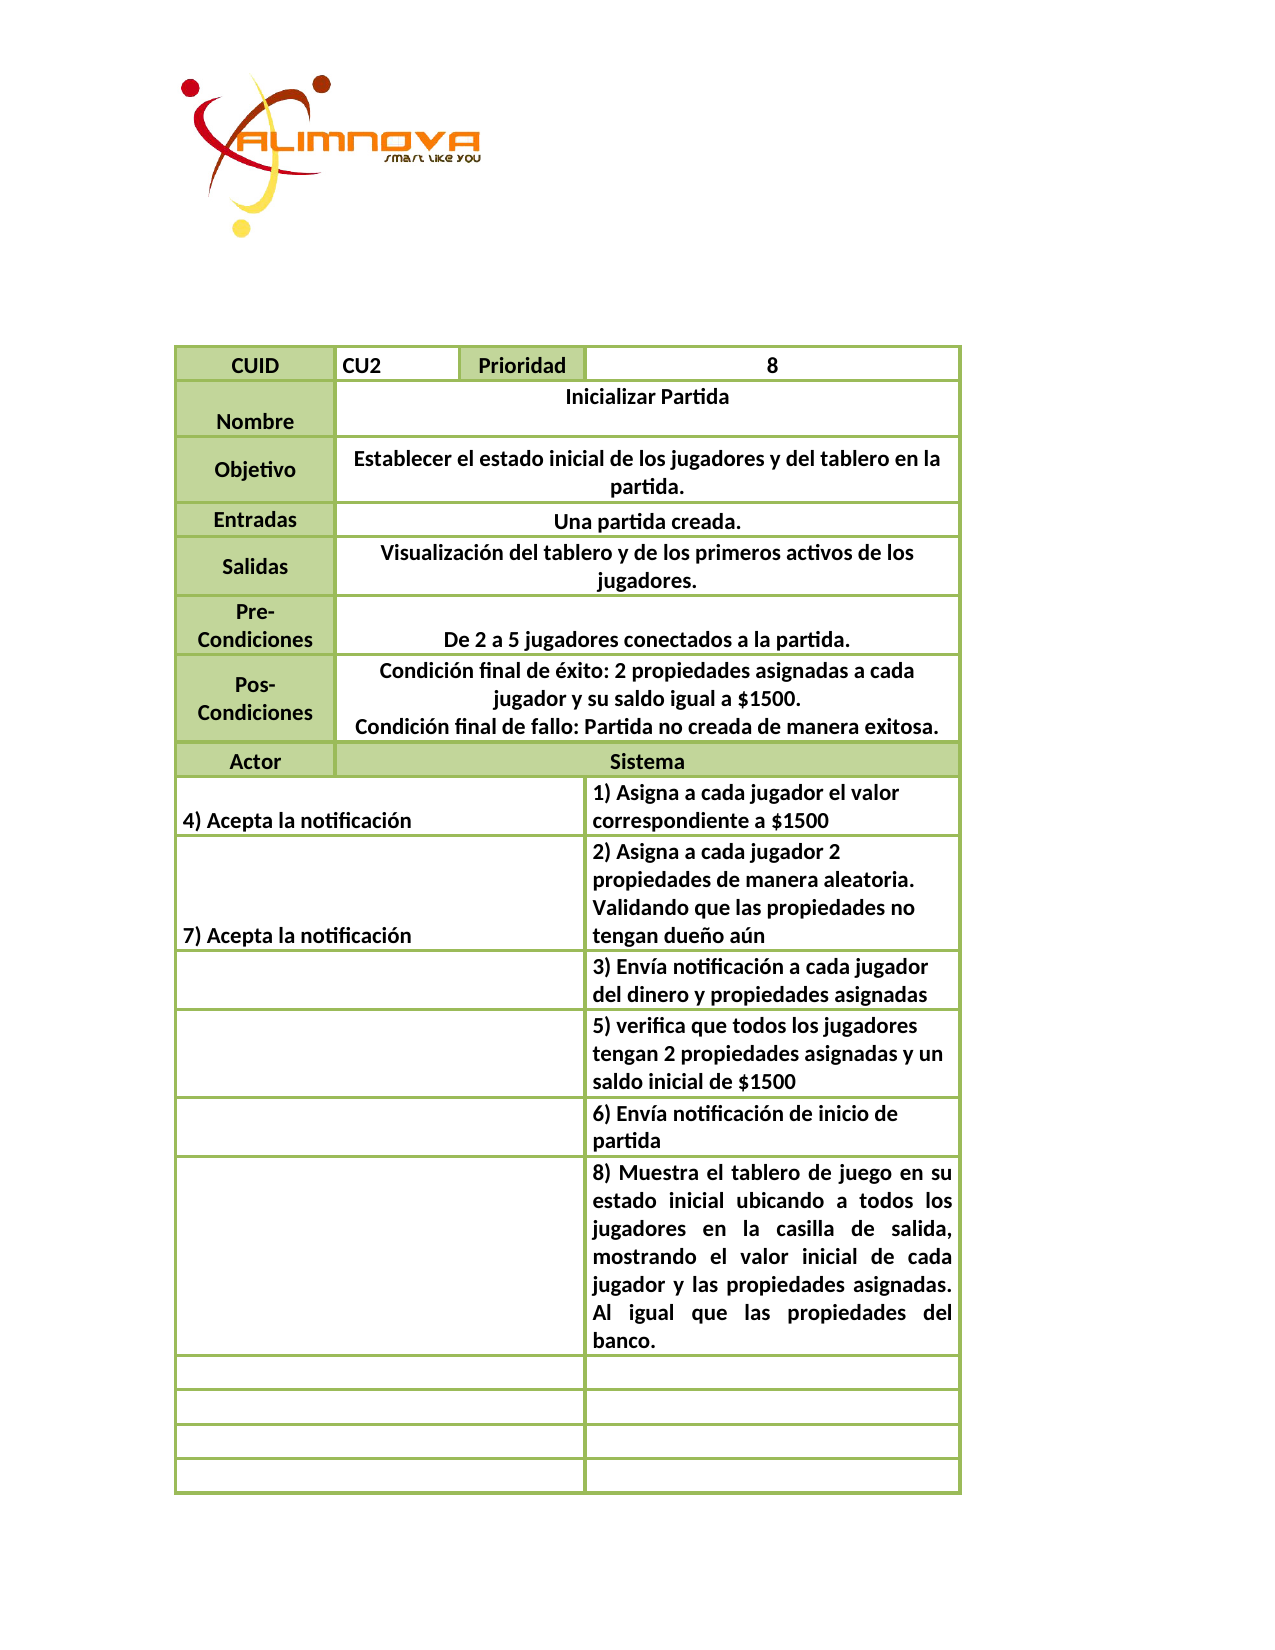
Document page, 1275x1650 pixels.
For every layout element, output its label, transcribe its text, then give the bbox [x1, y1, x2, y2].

table_cell [177, 1391, 583, 1423]
table_cell [587, 1460, 958, 1491]
table_cell Una partida creada. [337, 504, 958, 535]
table_cell Pre-Condiciones [177, 597, 333, 653]
table_cell 1) Asigna a cada jugador el valor correspondiente a $1500 [587, 778, 958, 834]
table_cell 5) verifica que todos los jugadores tengan 2 propiedades asignadas y un saldo inicial de $1500 [587, 1011, 958, 1096]
table_cell Visualización del tablero y de los primeros activos de los jugadores. [337, 538, 958, 594]
table_cell [177, 1460, 583, 1491]
table_cell [587, 1426, 958, 1457]
table_cell Entradas [177, 504, 333, 535]
table_header CUID [177, 348, 333, 379]
table_cell [177, 1011, 583, 1096]
table_cell [177, 952, 583, 1008]
table_cell 6) Envía notificación de inicio de partida [587, 1099, 958, 1155]
table_cell Sistema [337, 744, 958, 775]
table_cell 3) Envía notificación a cada jugador del dinero y propiedades asignadas [587, 952, 958, 1008]
table_cell 2) Asigna a cada jugador 2 propiedades de manera aleatoria. Validando que las propiedades no tengan dueño aún [587, 837, 958, 949]
picture [177, 73, 482, 239]
table_cell Establecer el estado inicial de los jugadores y del tablero en la partida. [337, 438, 958, 501]
table_cell Objetivo [177, 438, 333, 501]
table_cell [587, 1391, 958, 1423]
table_cell Salidas [177, 538, 333, 594]
table_cell [587, 1357, 958, 1388]
table_header CU2 [337, 348, 458, 379]
table_cell [177, 1357, 583, 1388]
table_cell De 2 a 5 jugadores conectados a la partida. [337, 597, 958, 653]
table_cell Actor [177, 744, 333, 775]
table_cell [177, 1426, 583, 1457]
table_cell Pos-Condiciones [177, 656, 333, 740]
table_header Prioridad [461, 348, 583, 379]
table_cell 8) Muestra el tablero de juego en su estado inicial ubicando a todos los jugadores en la casilla de salida, mostrando el valor inicial de cada jugador y las propiedades asignadas. Al igual que las propiedades del banco. [587, 1158, 958, 1354]
table_cell 7) Acepta la notificación [177, 837, 583, 949]
table_cell Condición final de éxito: 2 propiedades asignadas a cada jugador y su saldo igual a $1500. Condición final de fallo: Partida no creada de manera exitosa. [337, 656, 958, 740]
table_cell [177, 1099, 583, 1155]
table_cell Nombre [177, 382, 333, 435]
table_cell [177, 1158, 583, 1354]
table_header 8 [587, 348, 958, 379]
table_cell 4) Acepta la notificación [177, 778, 583, 834]
table_cell Inicializar Partida [337, 382, 958, 435]
